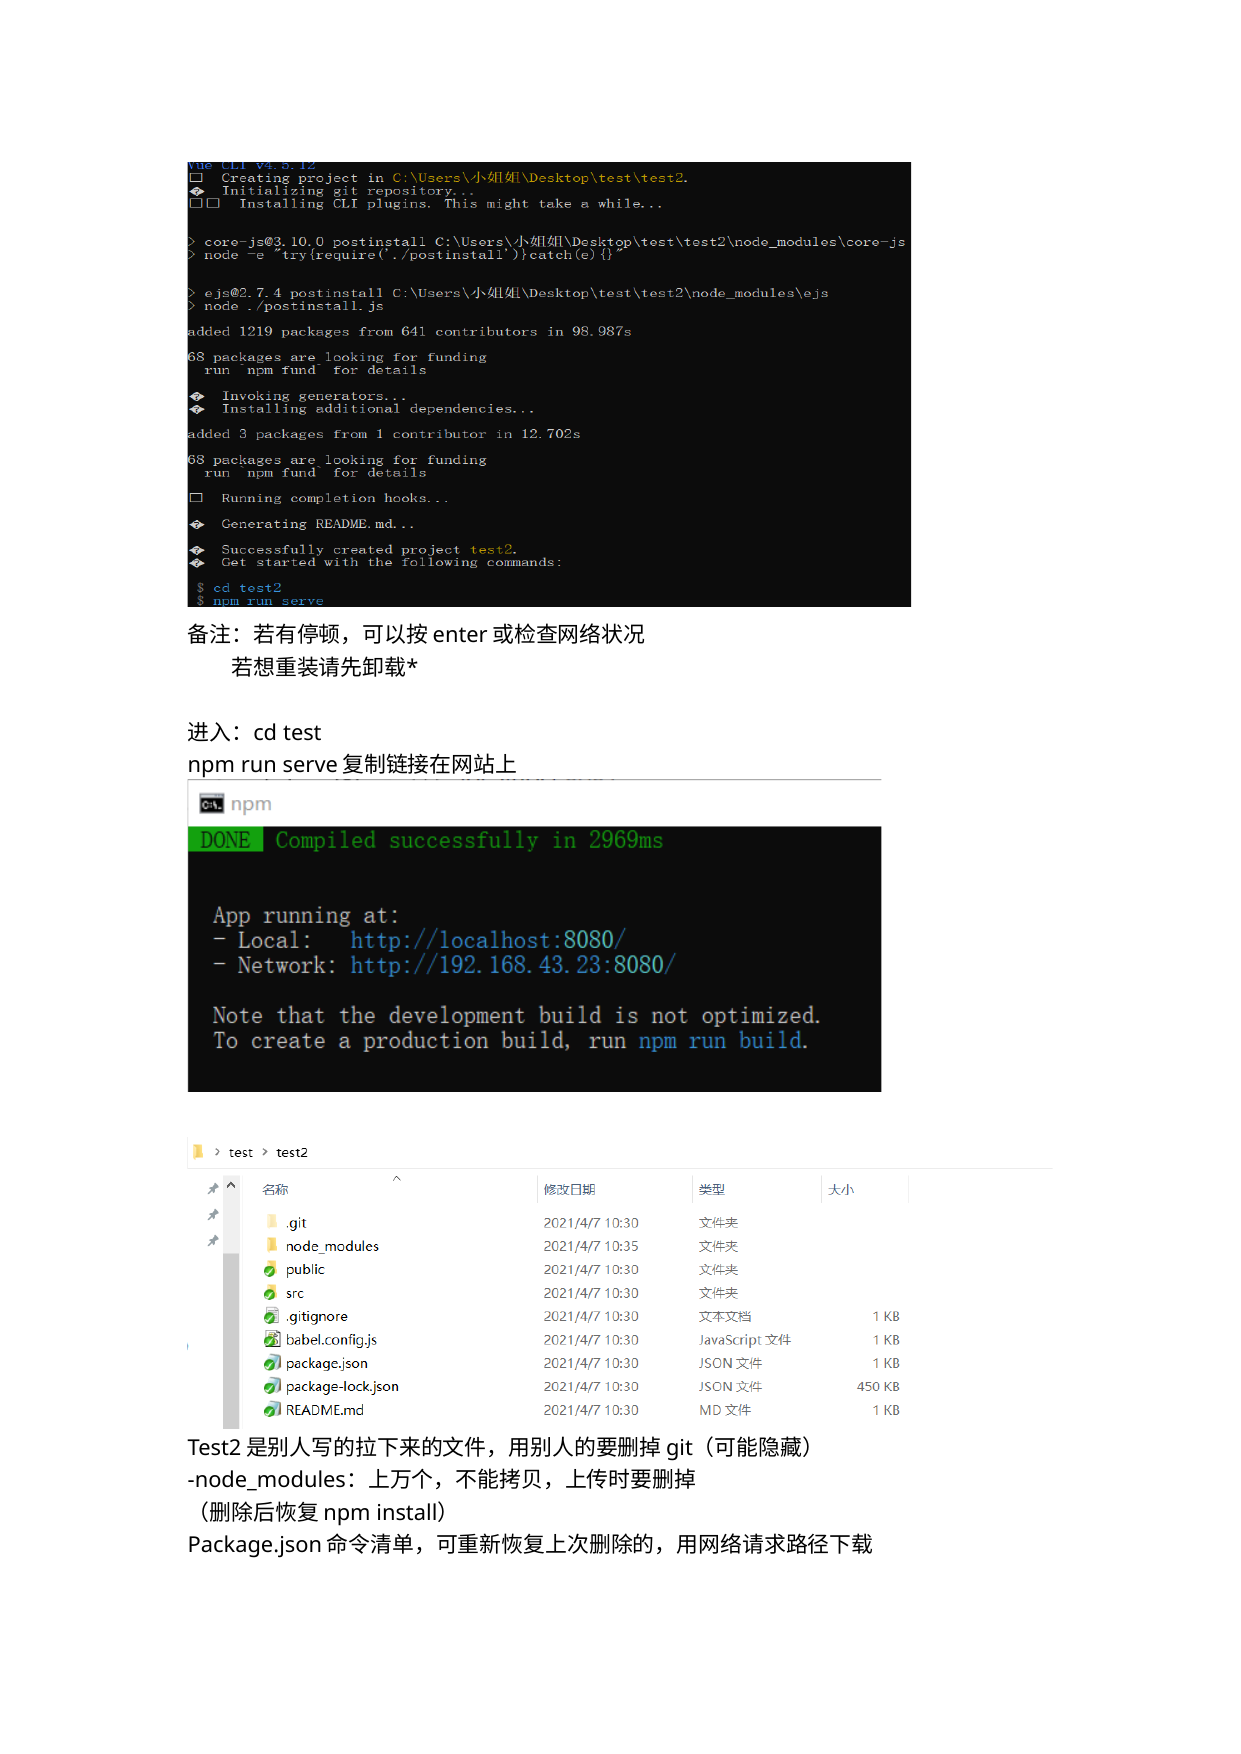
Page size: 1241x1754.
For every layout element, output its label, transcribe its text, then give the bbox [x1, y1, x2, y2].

picture [187, 162, 912, 607]
picture [187, 1137, 1053, 1429]
text 若想重装请先卸载* [187, 649, 1053, 682]
text Test2是别人写的拉下来的文件，用别人的要删掉git（可能隐藏） [187, 1429, 1053, 1462]
text 备注：若有停顿，可以按enter或检查网络状况 [187, 617, 1053, 649]
text Package.json命令清单，可重新恢复上次删除的，用网络请求路径下载 [187, 1527, 1053, 1559]
text -node_modules：上万个，不能拷贝，上传时要删掉 [187, 1462, 1053, 1494]
picture [187, 779, 882, 1092]
text （删除后恢复npm install） [187, 1494, 1053, 1527]
